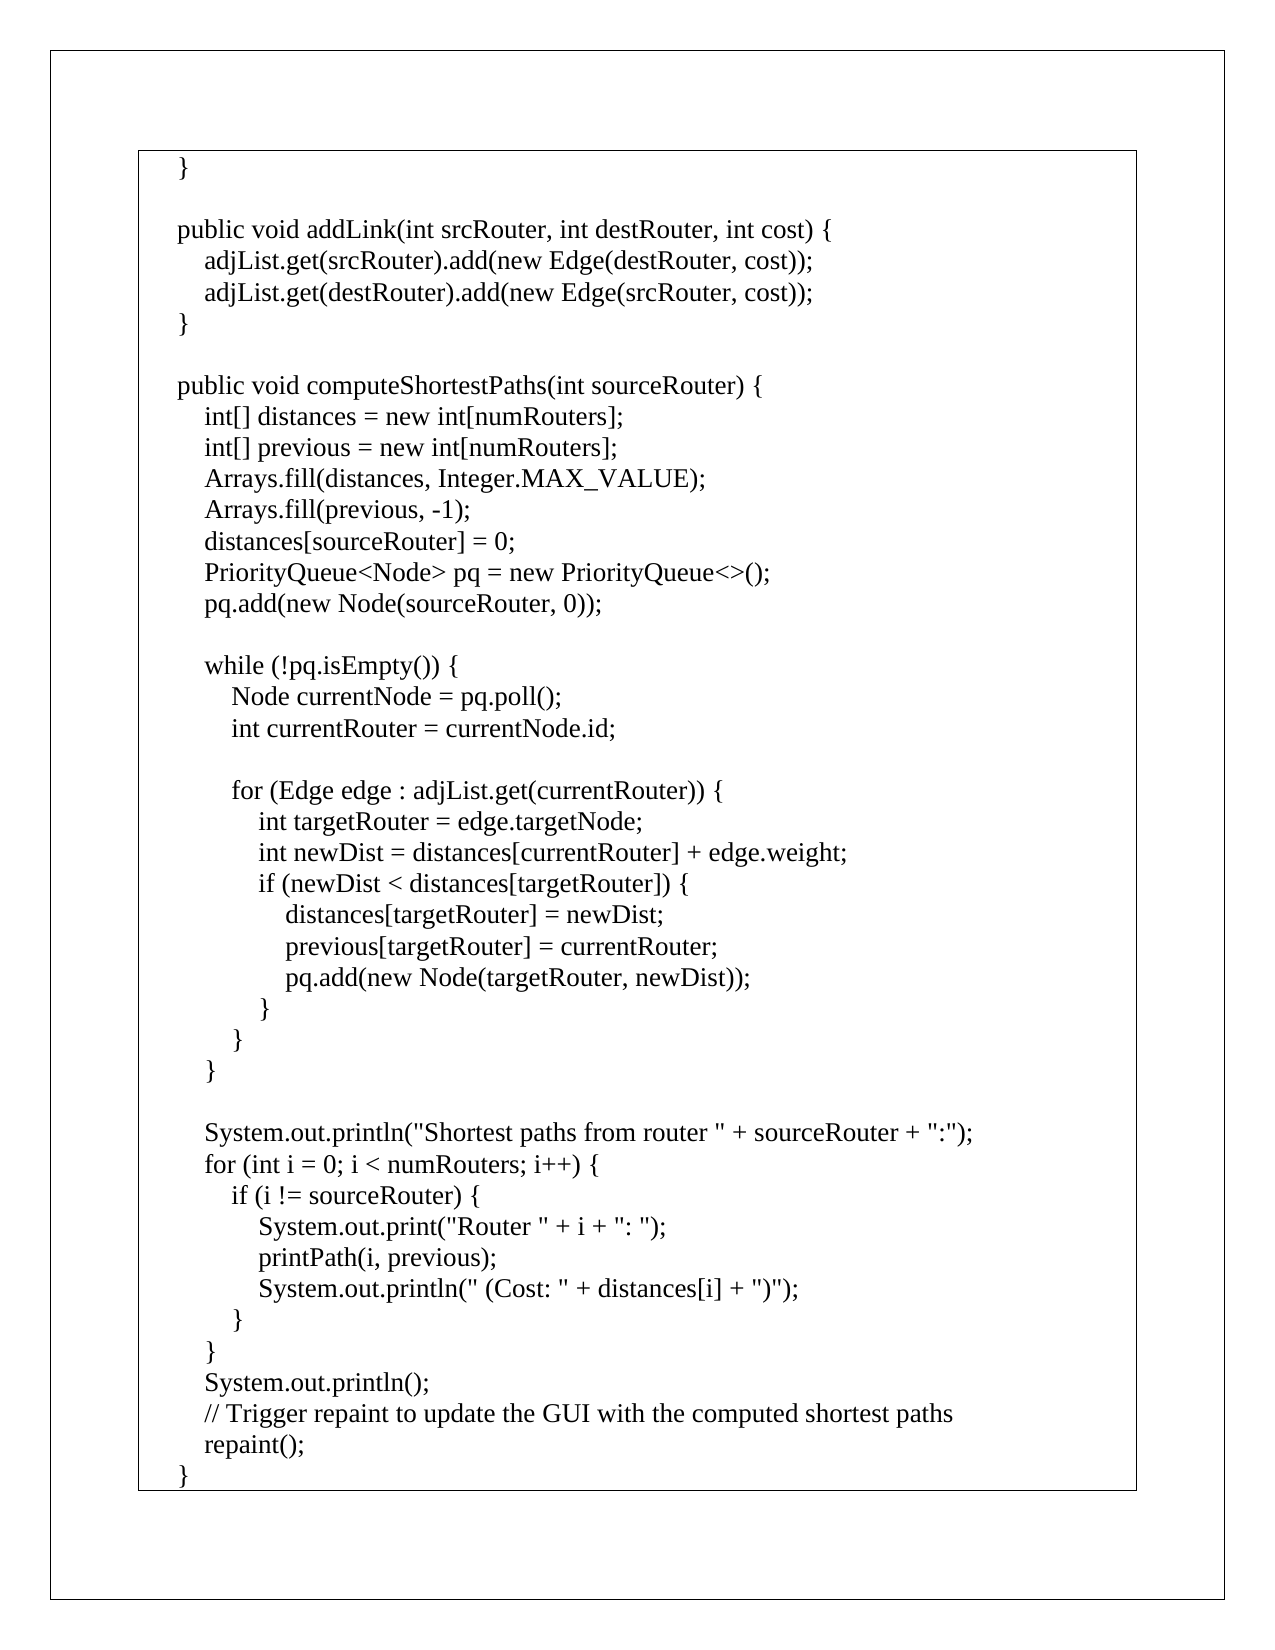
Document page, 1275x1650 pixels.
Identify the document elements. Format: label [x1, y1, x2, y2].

table_header [139, 151, 1136, 1490]
